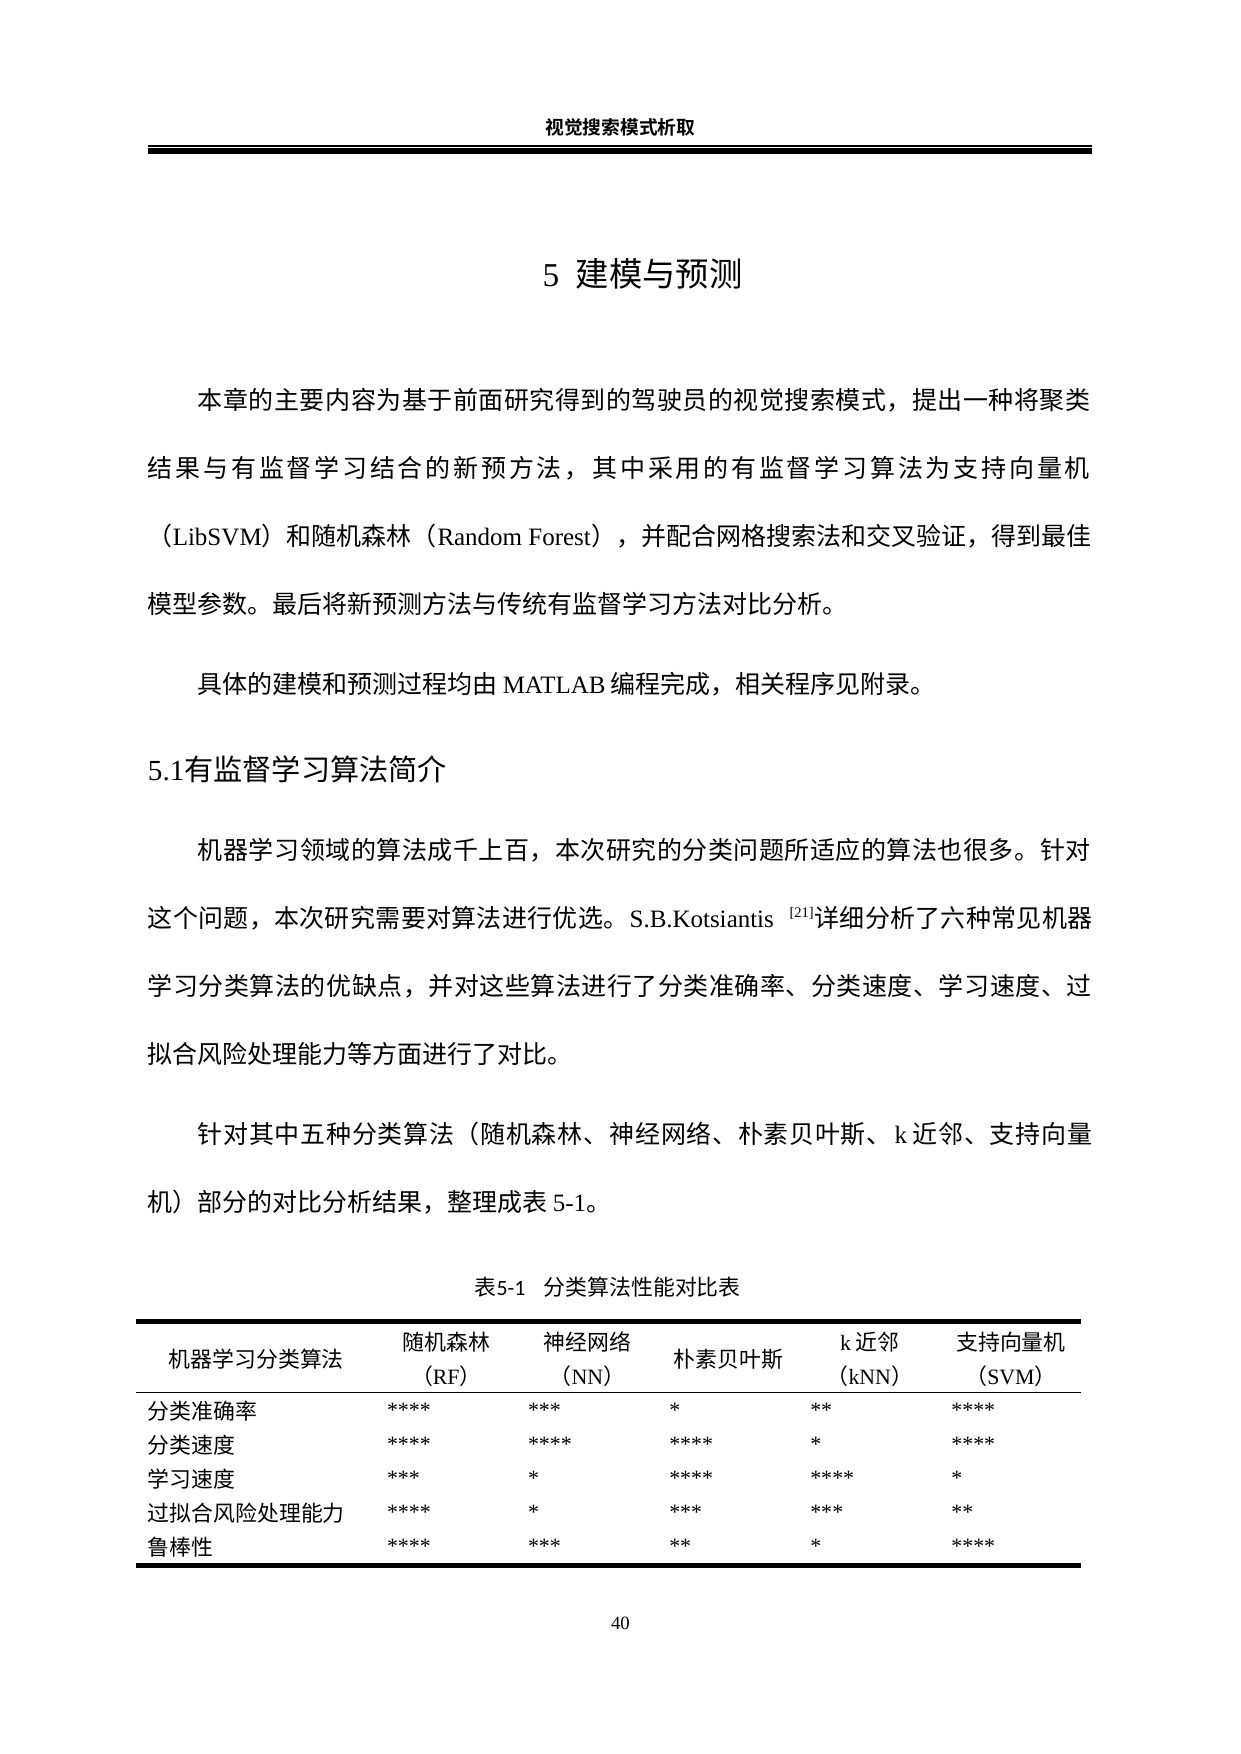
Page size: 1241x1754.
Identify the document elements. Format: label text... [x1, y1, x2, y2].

text 机器学习领域的算法成千上百，本次研究的分类问题所适应的算法也很多。针对这个问题，本次研究需要对算法进行优选。S.B.Kotsiantis[21]详细分析了六种常见机器学习分类算法的优缺点，并对这些算法进行了分类准确率、分类速度、学习速度、过拟合风险处理能力等方面进行了对比。 [148, 814, 1092, 1086]
subtitle 有监督学习算法简介 [148, 734, 1092, 802]
table_header 支持向量机 （SVM） [940, 1324, 1081, 1392]
table_cell 分类速度 [136, 1427, 376, 1461]
table_cell **** [376, 1529, 517, 1563]
table_cell **** [376, 1393, 517, 1427]
text 针对其中五种分类算法（随机森林、神经网络、朴素贝叶斯、k近邻、支持向量机）部分的对比分析结果，整理成表5-1。 [148, 1099, 1092, 1234]
table_cell *** [517, 1393, 658, 1427]
table_cell *** [799, 1495, 940, 1529]
table_cell 鲁棒性 [136, 1529, 376, 1563]
table_cell * [940, 1461, 1081, 1495]
table_cell **** [376, 1495, 517, 1529]
table_cell **** [940, 1529, 1081, 1563]
table_header 朴素贝叶斯 [658, 1324, 799, 1392]
table_cell * [517, 1461, 658, 1495]
table_cell * [517, 1495, 658, 1529]
table_cell ** [658, 1529, 799, 1563]
table_cell **** [799, 1461, 940, 1495]
table_cell ** [799, 1393, 940, 1427]
table_cell * [799, 1529, 940, 1563]
table_cell **** [376, 1427, 517, 1461]
table_header 机器学习分类算法 [136, 1324, 376, 1392]
table_cell **** [658, 1427, 799, 1461]
subtitle 分类算法性能对比表 [148, 1268, 1092, 1302]
table_cell *** [517, 1529, 658, 1563]
table_cell *** [376, 1461, 517, 1495]
title 建模与预测 [192, 238, 1092, 306]
table_cell 分类准确率 [136, 1393, 376, 1427]
table_cell *** [658, 1495, 799, 1529]
table_cell ** [940, 1495, 1081, 1529]
table_cell 学习速度 [136, 1461, 376, 1495]
text 本章的主要内容为基于前面研究得到的驾驶员的视觉搜索模式，提出一种将聚类结果与有监督学习结合的新预方法，其中采用的有监督学习算法为支持向量机（LibSVM）和随机森林（Random Forest），并配合网格搜索法和交叉验证，得到最佳模型参数。最后将新预测方法与传统有监督学习方法对比分析。 [148, 365, 1092, 637]
table_cell * [658, 1393, 799, 1427]
table_cell **** [517, 1427, 658, 1461]
table_cell **** [940, 1427, 1081, 1461]
table_cell **** [658, 1461, 799, 1495]
table_cell **** [940, 1393, 1081, 1427]
table_cell * [799, 1427, 940, 1461]
table_header 随机森林 （RF） [376, 1324, 517, 1392]
text 具体的建模和预测过程均由MATLAB编程完成，相关程序见附录。 [148, 649, 1092, 717]
table_header k近邻 （kNN） [799, 1324, 940, 1392]
table_header 神经网络 （NN） [517, 1324, 658, 1392]
table_cell 过拟合风险处理能力 [136, 1495, 376, 1529]
